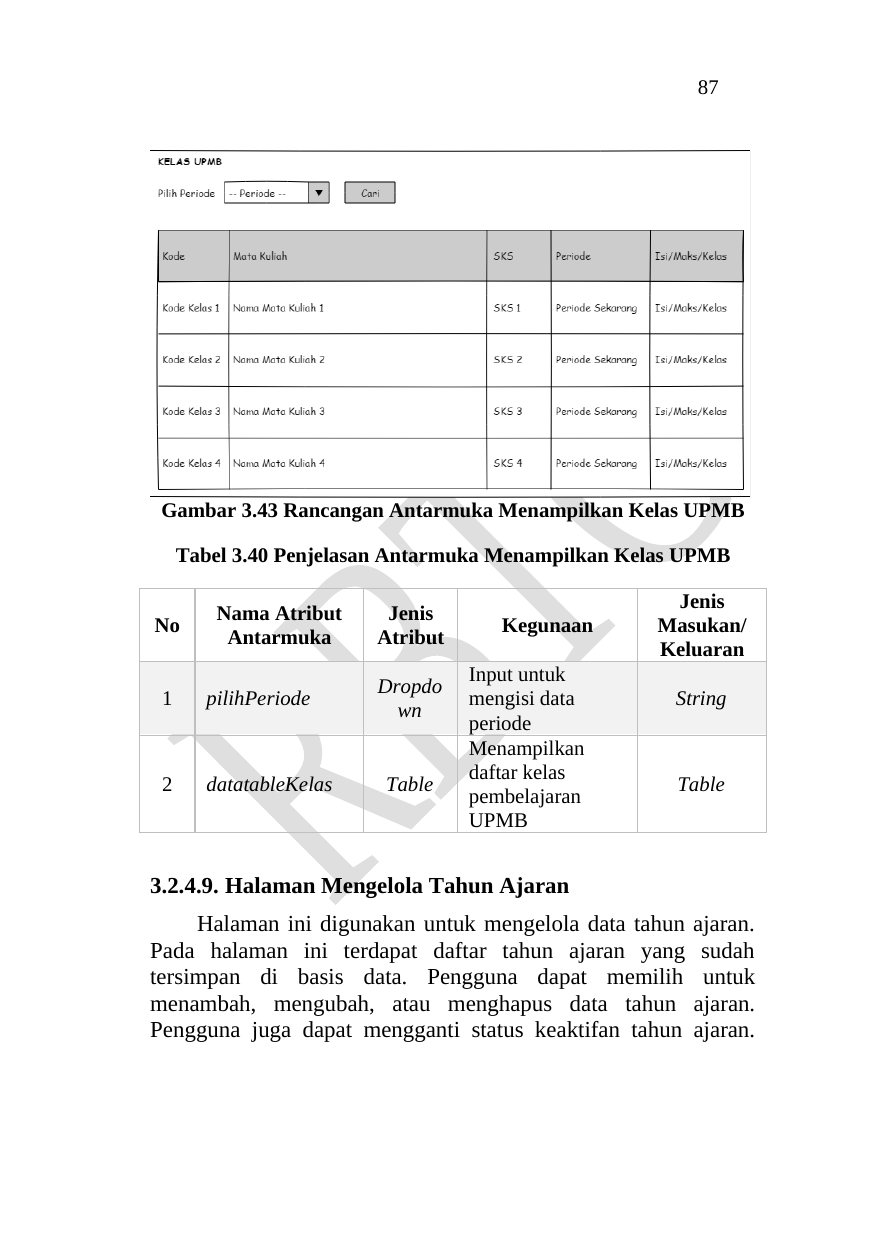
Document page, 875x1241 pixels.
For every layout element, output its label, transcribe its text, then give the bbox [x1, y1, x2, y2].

table_cell 2 [140, 736, 194, 832]
table_cell Input untuk mengisi data periode [458, 662, 637, 734]
table_cell Table [638, 736, 766, 832]
table_header Kegunaan [458, 589, 637, 661]
table_cell Menampilkan daftar kelas pembelajaran UPMB [458, 736, 637, 832]
table_cell Table [364, 736, 457, 832]
subtitle Halaman Mengelola Tahun Ajaran [150, 872, 756, 898]
table_header Jenis Masukan/ Keluaran [638, 589, 766, 661]
table_cell datatableKelas [196, 736, 363, 832]
table_header Jenis Atribut [364, 589, 457, 661]
table_cell Dropdown [364, 662, 457, 734]
table_cell 1 [140, 662, 194, 734]
picture [150, 150, 750, 499]
table_cell pilihPeriode [196, 662, 363, 734]
table_header No [140, 589, 194, 661]
table_cell String [638, 662, 766, 734]
table_header Nama Atribut Antarmuka [196, 589, 363, 661]
